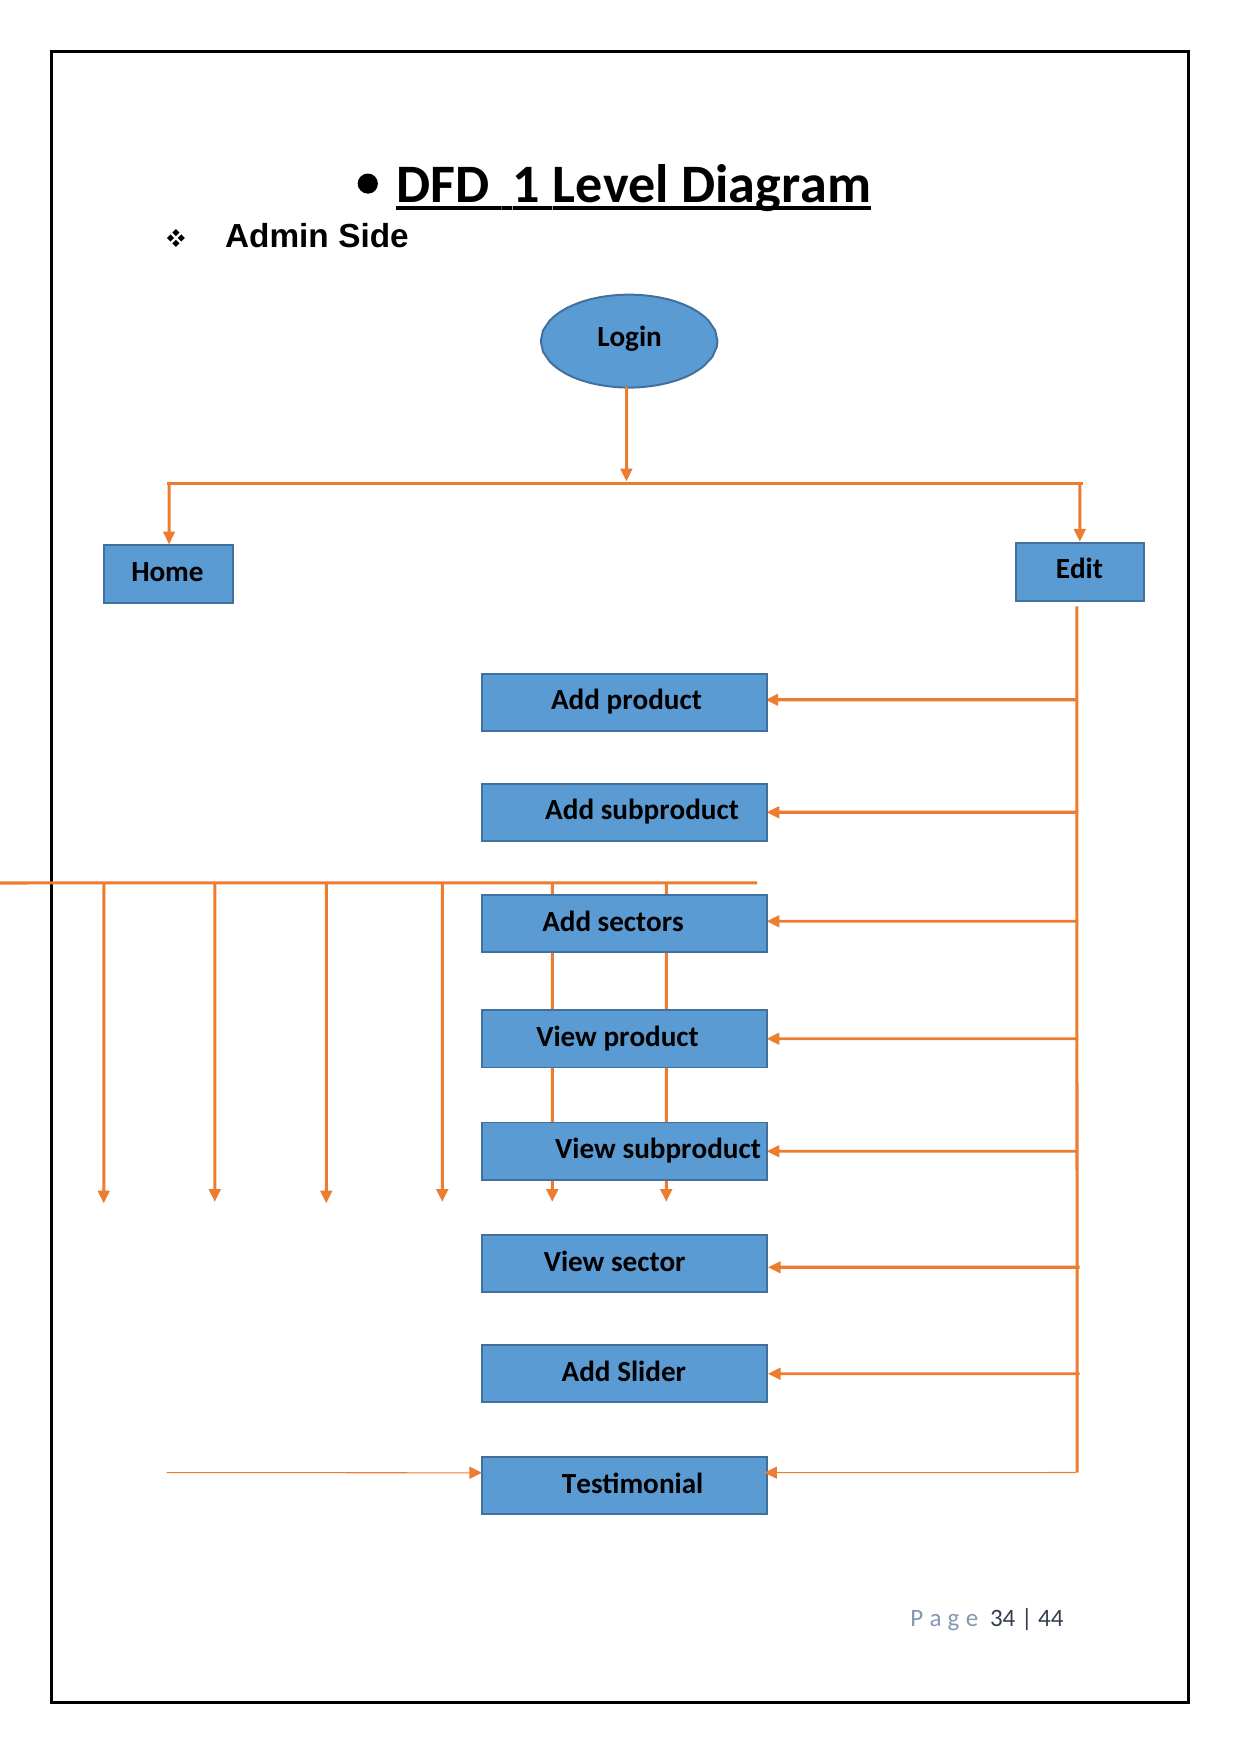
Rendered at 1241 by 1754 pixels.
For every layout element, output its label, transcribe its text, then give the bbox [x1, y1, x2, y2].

list DFD 1 Level Diagram [358, 150, 1090, 216]
list Admin Side [187, 216, 1090, 254]
